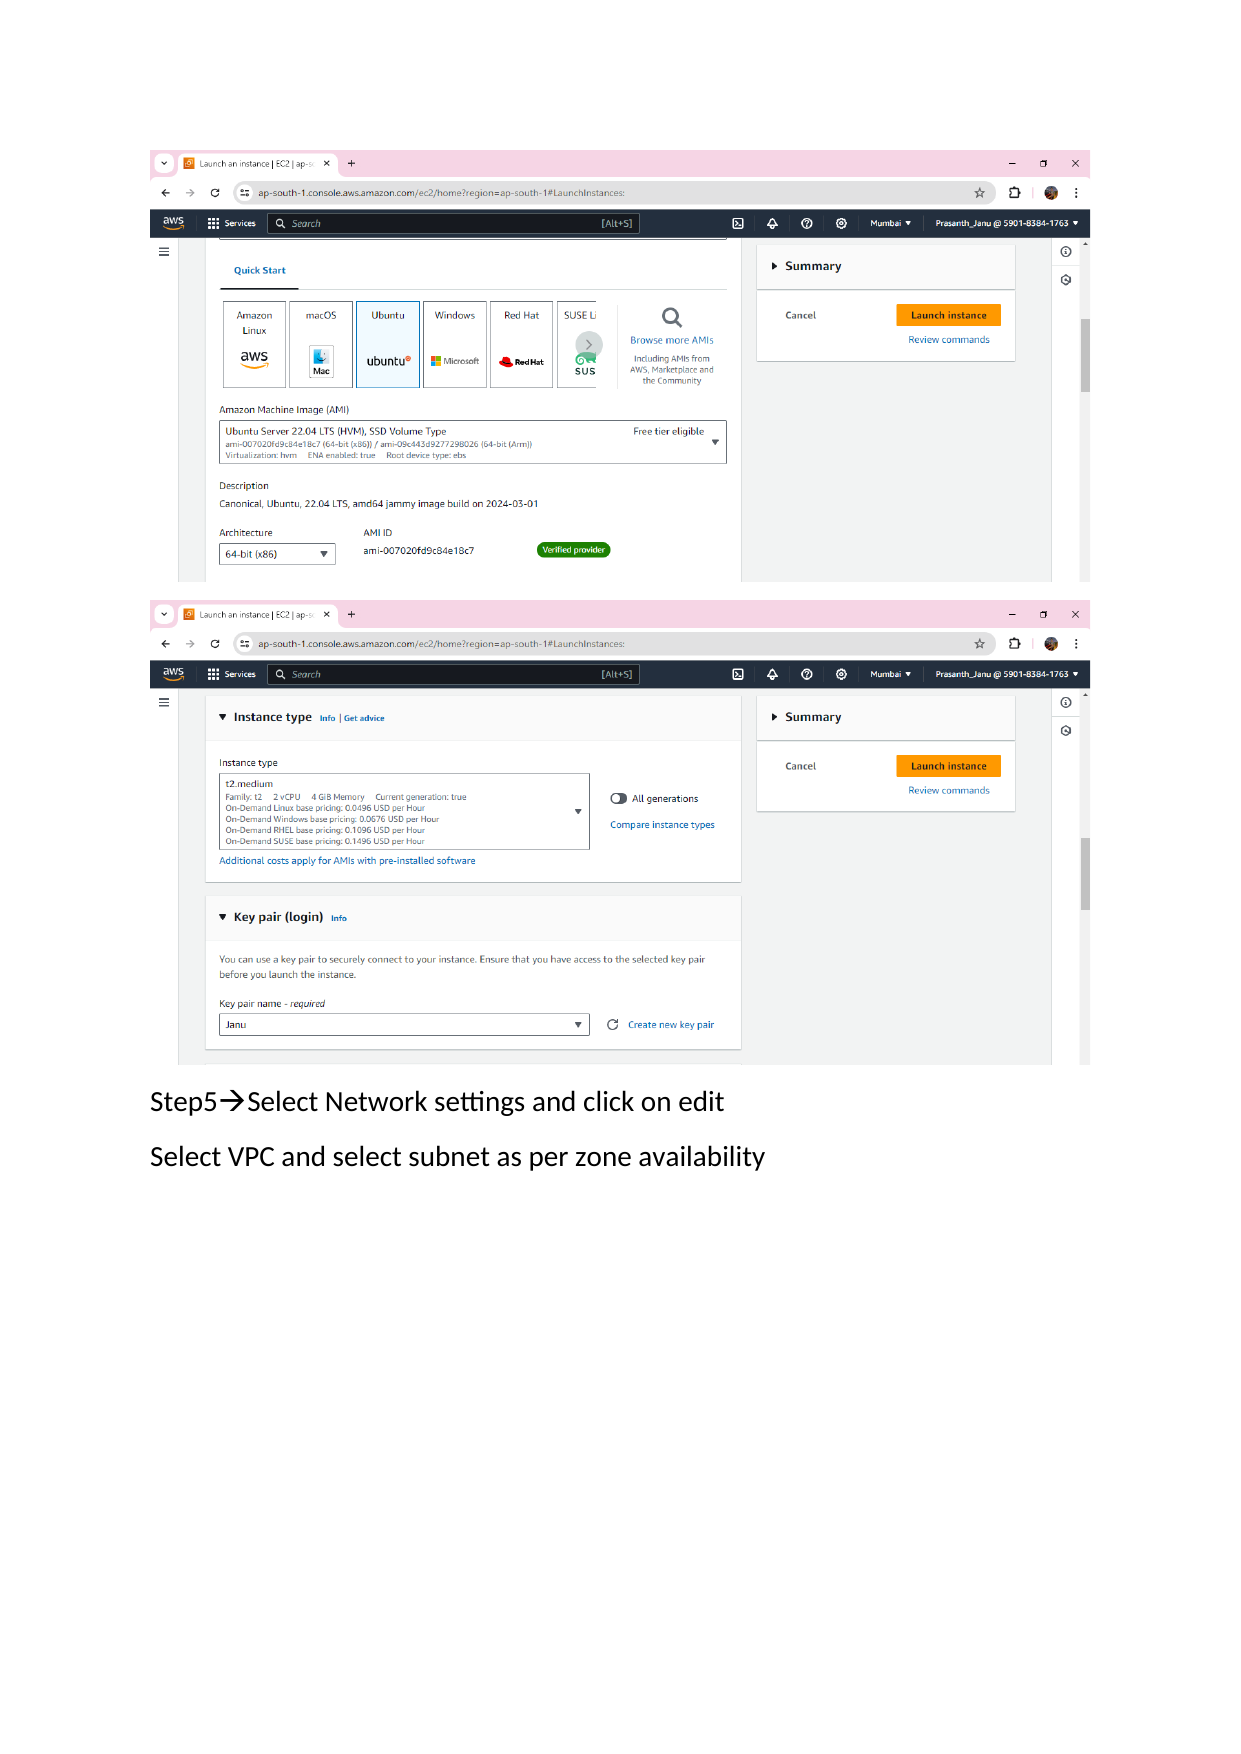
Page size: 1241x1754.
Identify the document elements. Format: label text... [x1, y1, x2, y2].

text Select VPC and select subnet as per zone availability [150, 1138, 1090, 1174]
picture [150, 600, 1091, 1065]
picture [150, 150, 1091, 582]
text Step5Select Network settings and click on edit [150, 1083, 1090, 1119]
